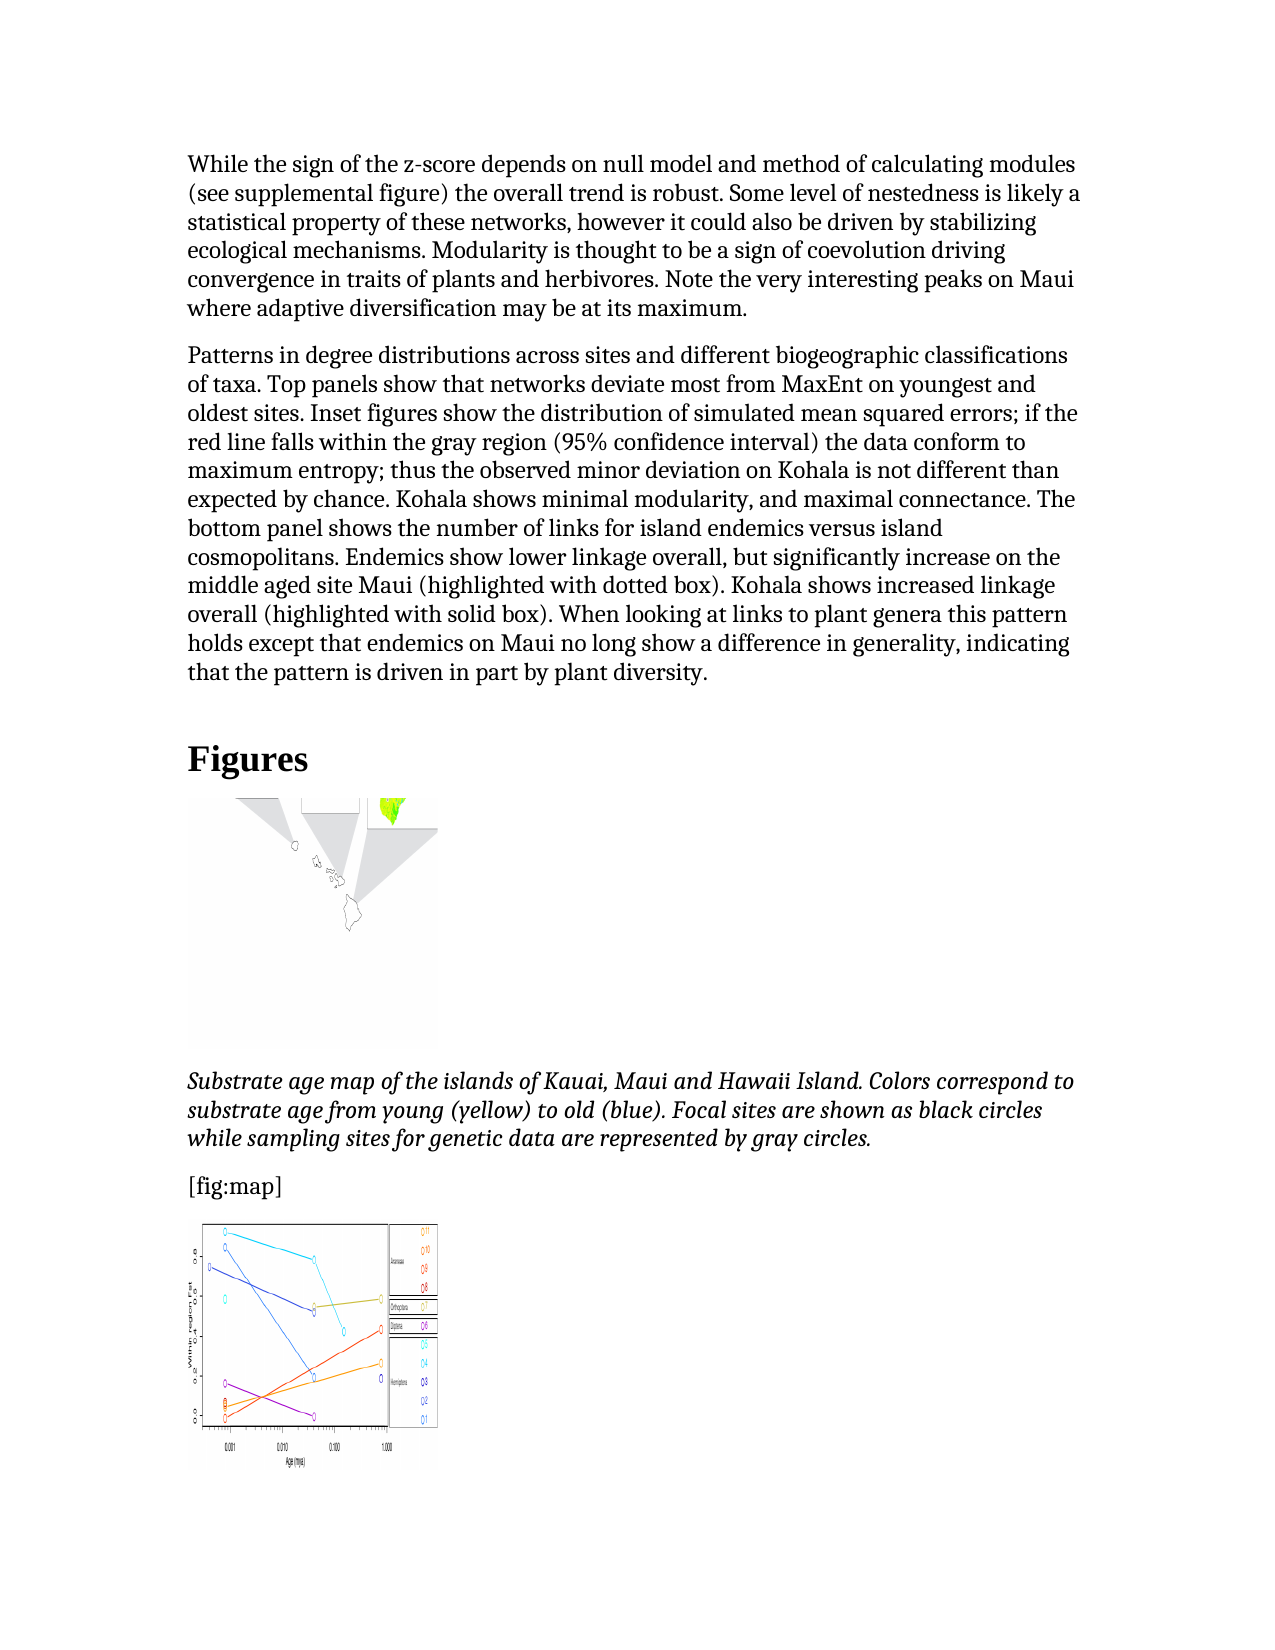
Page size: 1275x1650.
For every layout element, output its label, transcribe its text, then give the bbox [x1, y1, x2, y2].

picture [187, 798, 438, 1049]
text Patterns in degree distributions across sites and different biogeographic classifications of taxa. Top panels show that networks deviate most from MaxEnt on youngest and oldest sites. Inset figures show the distribution of simulated mean squared errors; if the red line falls within the gray region (95% confidence interval) the data conform to maximum entropy; thus the observed minor deviation on Kohala is not different than expected by chance. Kohala shows minimal modularity, and maximal connectance. The bottom panel shows the number of links for island endemics versus island cosmopolitans. Endemics show lower linkage overall, but significantly increase on the middle aged site Maui (highlighted with dotted box). Kohala shows increased linkage overall (highlighted with solid box). When looking at links to plant genera this pattern holds except that endemics on Maui no long show a difference in generality, indicating that the pattern is driven in part by plant diversity. [187, 341, 1087, 686]
text Substrate age map of the islands of Kauai, Maui and Hawaii Island. Colors correspond to substrate age from young (yellow) to old (blue). Focal sites are shown as black circles while sampling sites for genetic data are represented by gray circles. [187, 1067, 1087, 1153]
subtitle Figures [187, 736, 1087, 779]
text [187, 150, 1087, 322]
text [fig:map] [187, 1172, 1087, 1201]
